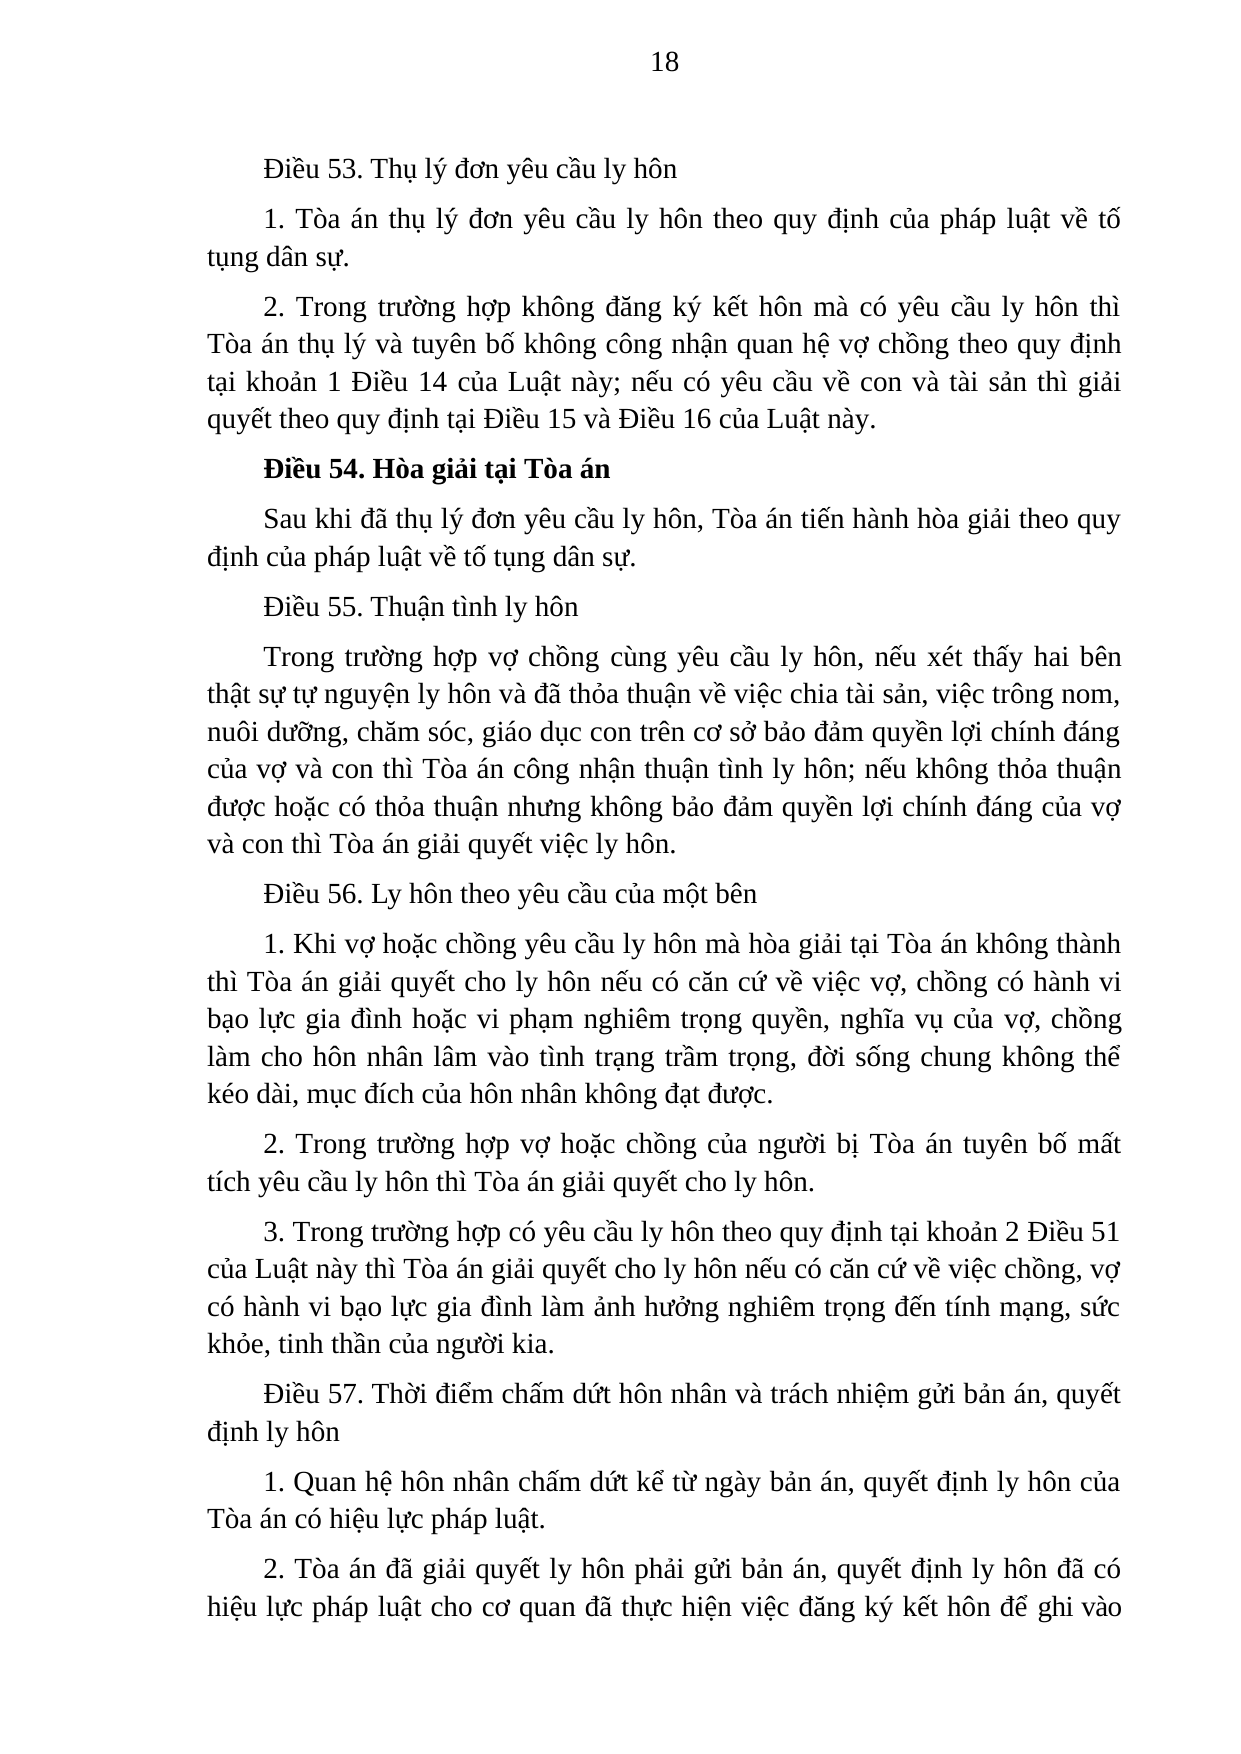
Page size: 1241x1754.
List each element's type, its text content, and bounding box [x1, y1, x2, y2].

subtitle Điều 56. Ly hôn theo yêu cầu của một bên [207, 873, 1122, 910]
text 2. Trong trường hợp không đăng ký kết hôn mà có yêu cầu ly hôn thì Tòa án thụ lý và tuyên bố không công nhận quan hệ vợ chồng theo quy định tại khoản 1 Điều 14 của Luật này; nếu có yêu cầu về con và tài sản thì giải quyết theo quy định tại Điều 15 và Điều 16 của Luật này. [207, 285, 1122, 435]
text Sau khi đã thụ lý đơn yêu cầu ly hôn, Tòa án tiến hành hòa giải theo quy định của pháp luật về tố tụng dân sự. [207, 498, 1122, 573]
subtitle Điều 57. Thời điểm chấm dứt hôn nhân và trách nhiệm gửi bản án, quyết định ly hôn [207, 1373, 1122, 1448]
text 2. Trong trường hợp vợ hoặc chồng của người bị Tòa án tuyên bố mất tích yêu cầu ly hôn thì Tòa án giải quyết cho ly hôn. [207, 1123, 1123, 1198]
text 1. Quan hệ hôn nhân chấm dứt kể từ ngày bản án, quyết định ly hôn của Tòa án có hiệu lực pháp luật. [207, 1460, 1122, 1535]
text 1. Tòa án thụ lý đơn yêu cầu ly hôn theo quy định của pháp luật về tố tụng dân sự. [207, 198, 1122, 273]
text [207, 1548, 1122, 1623]
text 1. Khi vợ hoặc chồng yêu cầu ly hôn mà hòa giải tại Tòa án không thành thì Tòa án giải quyết cho ly hôn nếu có căn cứ về việc vợ, chồng có hành vi bạo lực gia đình hoặc vi phạm nghiêm trọng quyền, nghĩa vụ của vợ, chồng làm cho hôn nhân lâm vào tình trạng trầm trọng, đời sống chung không thể kéo dài, mục đích của hôn nhân không đạt được. [207, 923, 1122, 1110]
subtitle Điều 53. Thụ lý đơn yêu cầu ly hôn [207, 148, 1122, 185]
text Trong trường hợp vợ chồng cùng yêu cầu ly hôn, nếu xét thấy hai bên thật sự tự nguyện ly hôn và đã thỏa thuận về việc chia tài sản, việc trông nom, nuôi dưỡng, chăm sóc, giáo dục con trên cơ sở bảo đảm quyền lợi chính đáng của vợ và con thì Tòa án công nhận thuận tình ly hôn; nếu không thỏa thuận được hoặc có thỏa thuận nhưng không bảo đảm quyền lợi chính đáng của vợ và con thì Tòa án giải quyết việc ly hôn. [207, 635, 1122, 860]
subtitle Điều 55. Thuận tình ly hôn [207, 585, 1122, 623]
text Điều 54. Hòa giải tại Tòa án [207, 448, 1122, 485]
text 3. Trong trường hợp có yêu cầu ly hôn theo quy định tại khoản 2 Điều 51 của Luật này thì Tòa án giải quyết cho ly hôn nếu có căn cứ về việc chồng, vợ có hành vi bạo lực gia đình làm ảnh hưởng nghiêm trọng đến tính mạng, sức khỏe, tinh thần của người kia. [207, 1210, 1122, 1360]
